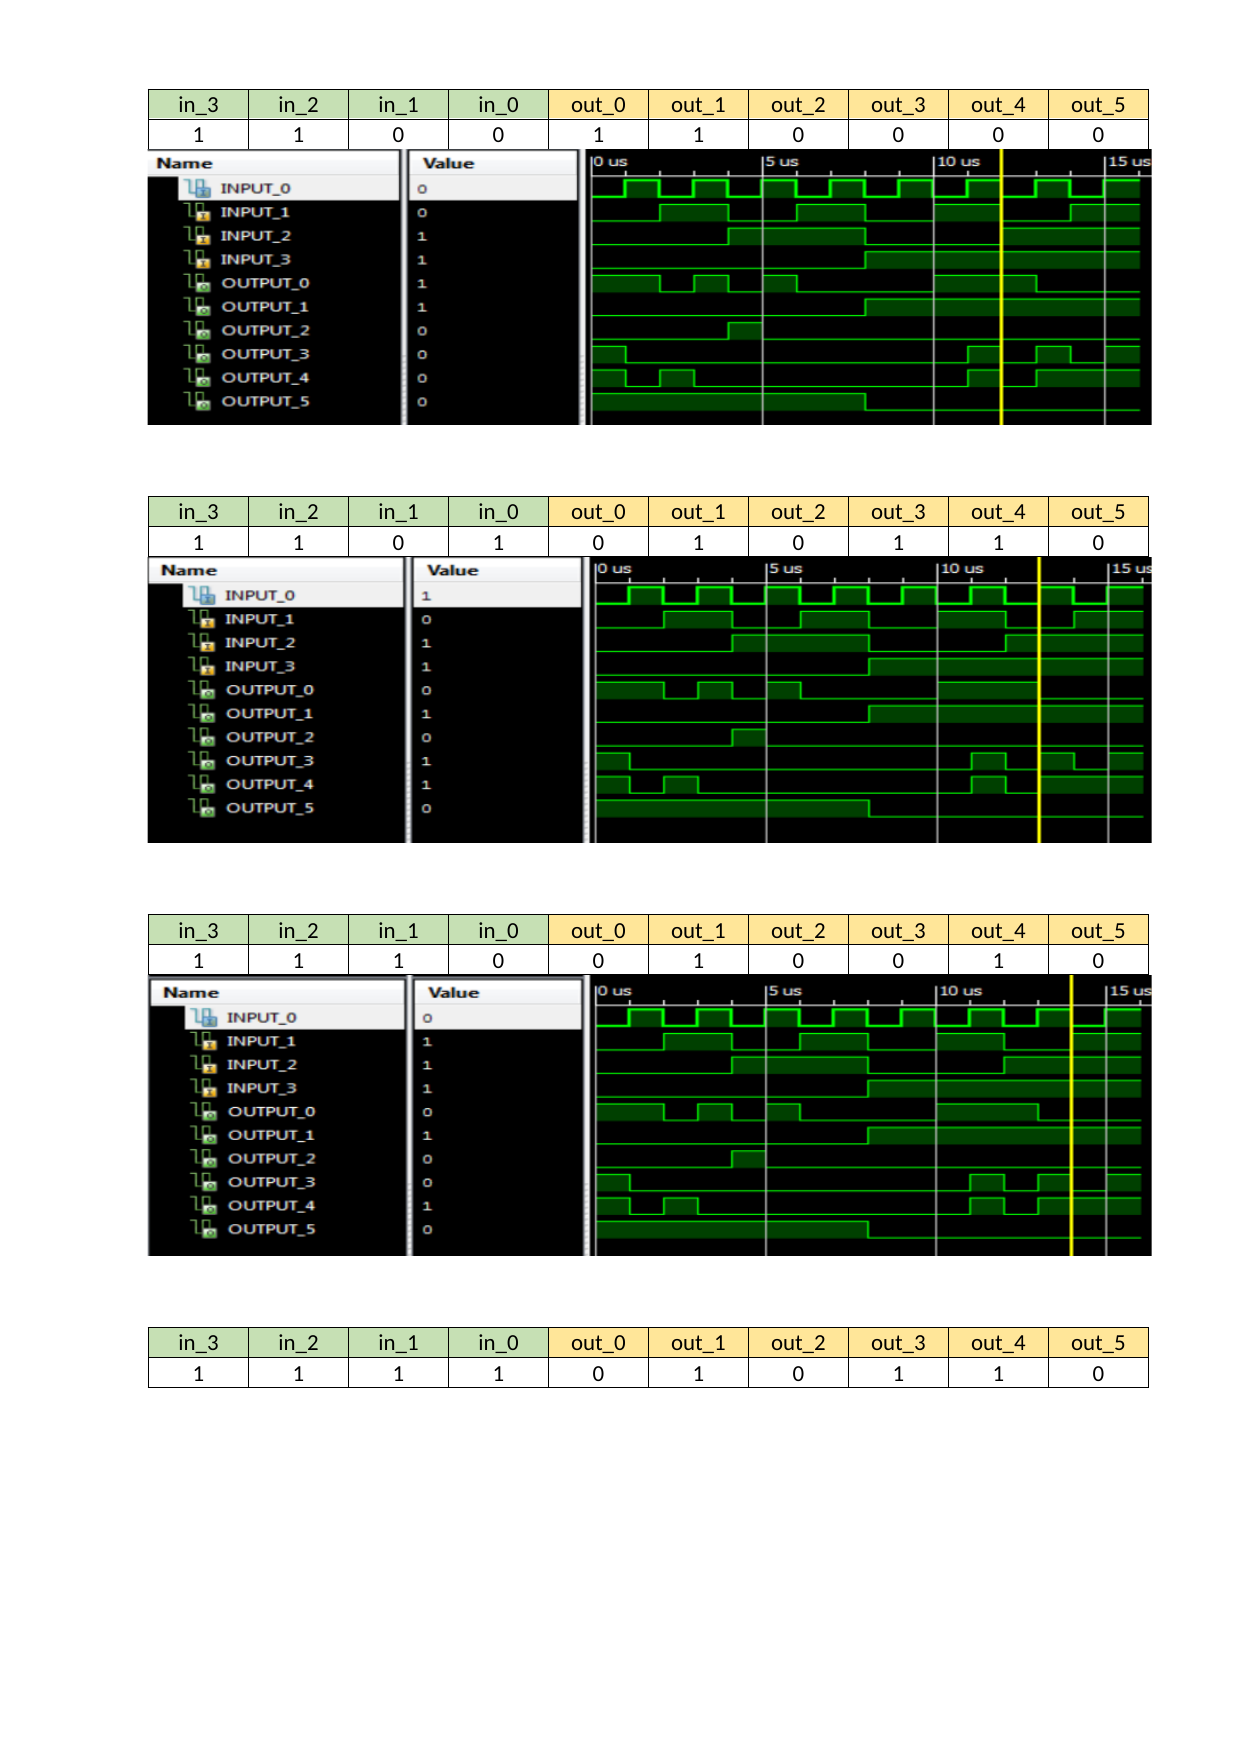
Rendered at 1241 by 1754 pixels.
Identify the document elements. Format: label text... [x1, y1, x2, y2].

table_cell 1 [849, 1358, 948, 1387]
table_header out_3 [849, 90, 948, 118]
table_header out_0 [549, 915, 648, 944]
picture [147, 557, 1152, 843]
table_header out_5 [1049, 90, 1148, 118]
table_cell 1 [649, 527, 748, 556]
table_cell 1 [149, 945, 248, 974]
table_header in_0 [449, 497, 548, 526]
table_header in_0 [449, 90, 548, 118]
table_header in_1 [349, 90, 448, 118]
table_cell 0 [1049, 945, 1148, 974]
table_cell 1 [549, 120, 648, 148]
table_cell 1 [149, 527, 248, 556]
table_cell 0 [849, 945, 948, 974]
table_header out_1 [649, 915, 748, 944]
table_header out_2 [749, 915, 848, 944]
table_header out_2 [749, 497, 848, 526]
table_cell 0 [1049, 527, 1148, 556]
table_header in_2 [249, 90, 348, 118]
table_cell 1 [149, 120, 248, 148]
table_header out_4 [949, 915, 1048, 944]
table_cell 0 [1049, 1358, 1148, 1387]
table_cell 1 [349, 1358, 448, 1387]
table_header in_1 [349, 1328, 448, 1357]
table_cell 1 [649, 120, 748, 148]
table_cell 1 [649, 1358, 748, 1387]
table_header in_0 [449, 915, 548, 944]
table_cell 1 [949, 945, 1048, 974]
table_cell 1 [349, 945, 448, 974]
table_header in_3 [149, 497, 248, 526]
table_cell 1 [149, 1358, 248, 1387]
picture [147, 975, 1152, 1256]
table_cell 0 [949, 120, 1048, 148]
table_header in_3 [149, 1328, 248, 1357]
table_header out_1 [649, 1328, 748, 1357]
table_cell 0 [549, 527, 648, 556]
table_cell 0 [749, 120, 848, 148]
table_cell 0 [449, 120, 548, 148]
table_header in_2 [249, 497, 348, 526]
table_cell 0 [749, 527, 848, 556]
table_header in_2 [249, 1328, 348, 1357]
table_cell 1 [249, 527, 348, 556]
table_cell 1 [949, 1358, 1048, 1387]
table_cell 0 [849, 120, 948, 148]
picture [147, 149, 1152, 425]
table_header out_4 [949, 497, 1048, 526]
table_cell 0 [749, 1358, 848, 1387]
table_cell 0 [549, 945, 648, 974]
table_header out_0 [549, 497, 648, 526]
table_cell 1 [449, 527, 548, 556]
table_header in_1 [349, 497, 448, 526]
table_cell 1 [649, 945, 748, 974]
table_header out_2 [749, 1328, 848, 1357]
table_cell 1 [449, 1358, 548, 1387]
table_header out_1 [649, 90, 748, 118]
table_header out_3 [849, 497, 948, 526]
table_cell 0 [1049, 120, 1148, 148]
table_header in_2 [249, 915, 348, 944]
table_cell 0 [349, 120, 448, 148]
table_header out_5 [1049, 915, 1148, 944]
table_header in_1 [349, 915, 448, 944]
table_cell 0 [449, 945, 548, 974]
table_cell 0 [349, 527, 448, 556]
table_header out_1 [649, 497, 748, 526]
table_header out_0 [549, 90, 648, 118]
table_header out_5 [1049, 497, 1148, 526]
table_header out_4 [949, 1328, 1048, 1357]
table_cell 1 [249, 945, 348, 974]
table_header out_0 [549, 1328, 648, 1357]
table_header in_3 [149, 915, 248, 944]
table_header out_4 [949, 90, 1048, 118]
table_cell 0 [549, 1358, 648, 1387]
table_header out_2 [749, 90, 848, 118]
table_cell 1 [249, 120, 348, 148]
table_header out_3 [849, 915, 948, 944]
table_cell 0 [749, 945, 848, 974]
table_header out_3 [849, 1328, 948, 1357]
table_cell 1 [949, 527, 1048, 556]
table_cell 1 [249, 1358, 348, 1387]
table_header out_5 [1049, 1328, 1148, 1357]
table_cell 1 [849, 527, 948, 556]
table_header in_3 [149, 90, 248, 118]
table_header in_0 [449, 1328, 548, 1357]
